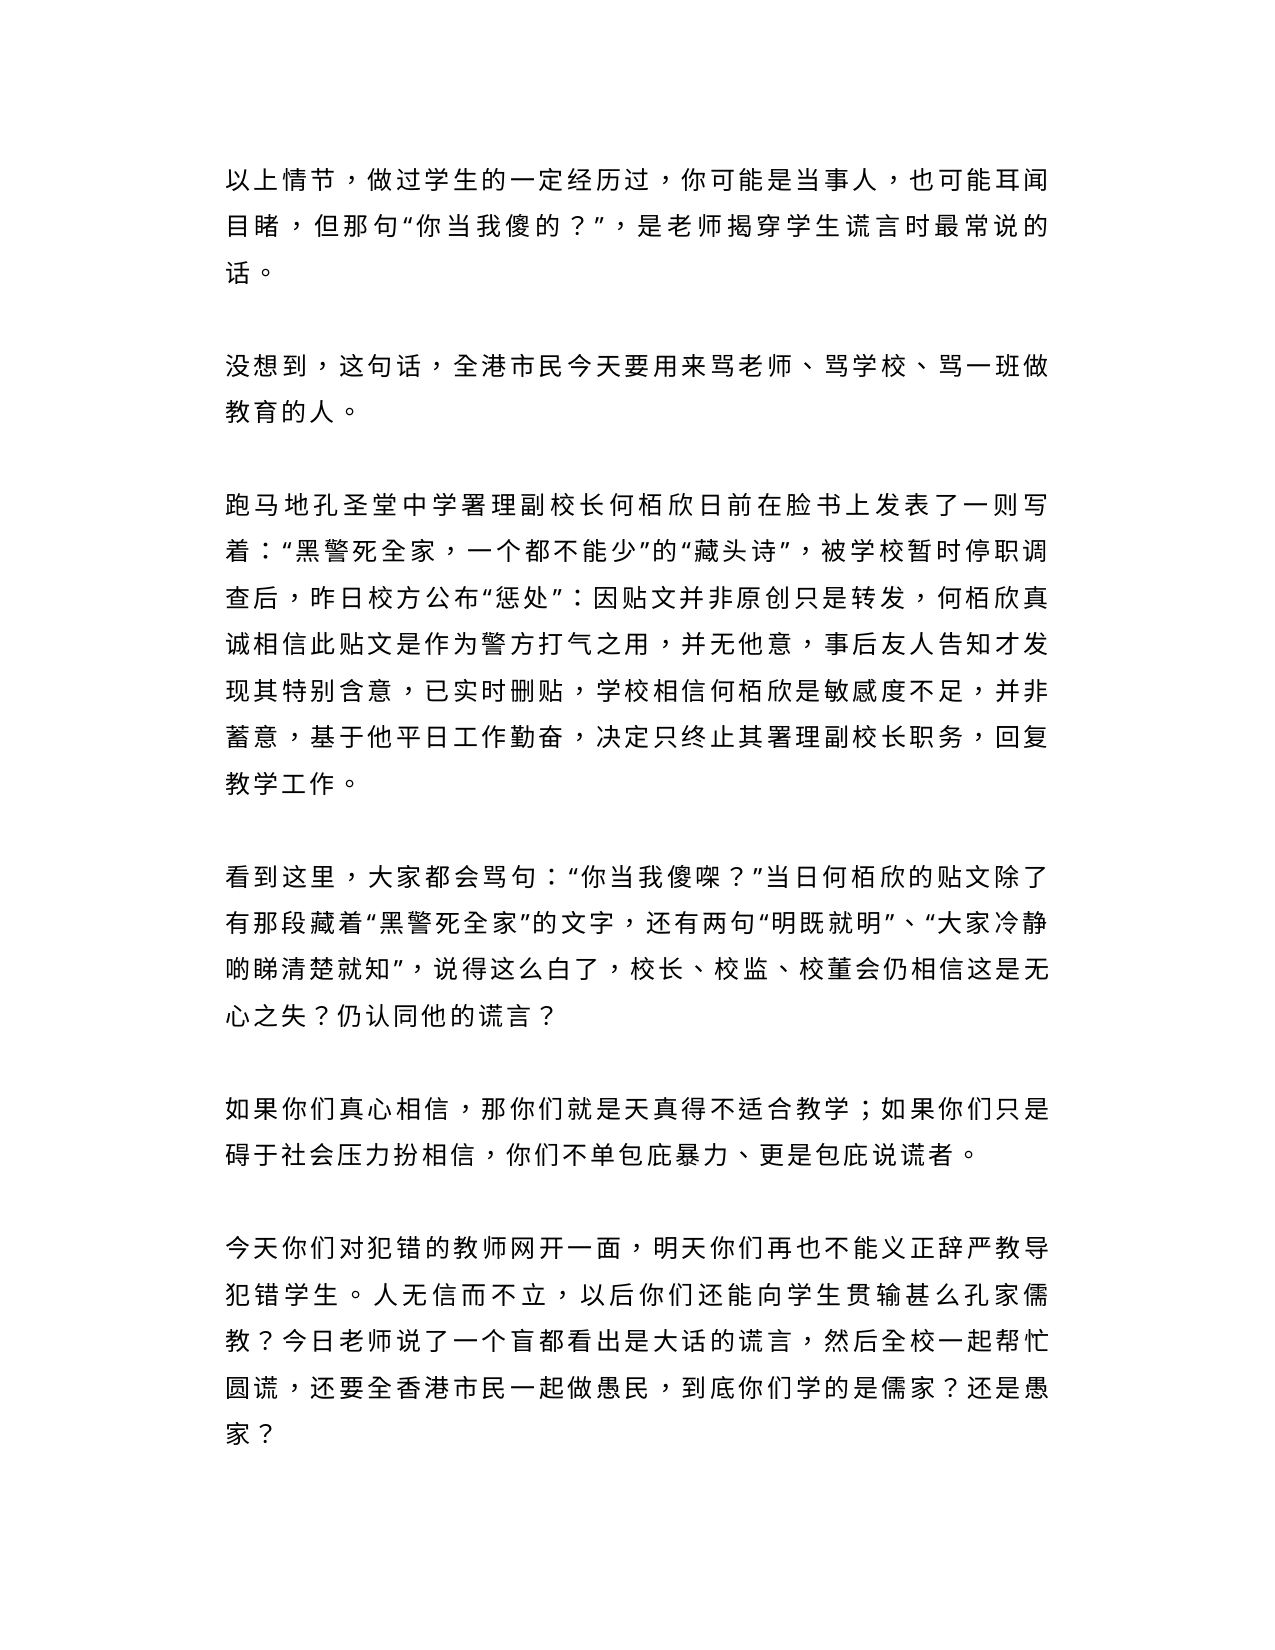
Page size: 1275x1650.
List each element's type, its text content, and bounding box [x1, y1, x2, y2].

text 今天你们对犯错的教师网开一面，明天你们再也不能义正辞严教导犯错学生。人无信而不立，以后你们还能向学生贯输甚么孔家儒教？今日老师说了一个盲都看出是大话的谎言，然后全校一起帮忙圆谎，还要全香港市民一起做愚民，到底你们学的是儒家？还是愚家？ [225, 1218, 1050, 1451]
text 看到这里，大家都会骂句：“你当我傻㗎？”当日何栢欣的贴文除了有那段藏着“黑警死全家”的文字，还有两句“明既就明”、“大家冷静啲睇清楚就知”，说得这么白了，校长、校监、校董会仍相信这是无心之失？仍认同他的谎言？ [225, 847, 1050, 1033]
text 以上情节，做过学生的一定经历过，你可能是当事人，也可能耳闻目睹，但那句“你当我傻的？”，是老师揭穿学生谎言时最常说的话。 [225, 150, 1050, 289]
text 跑马地孔圣堂中学署理副校长何栢欣日前在脸书上发表了一则写着：“黑警死全家，一个都不能少”的“藏头诗”，被学校暂时停职调查后，昨日校方公布“惩处”：因贴文并非原创只是转发，何栢欣真诚相信此贴文是作为警方打气之用，并无他意，事后友人告知才发现其特别含意，已实时删贴，学校相信何栢欣是敏感度不足，并非蓄意，基于他平日工作勤奋，决定只终止其署理副校长职务，回复教学工作。 [225, 475, 1050, 800]
text 没想到，这句话，全港市民今天要用来骂老师、骂学校、骂一班做教育的人。 [225, 336, 1050, 429]
text 如果你们真心相信，那你们就是天真得不适合教学；如果你们只是碍于社会压力扮相信，你们不单包庇暴力、更是包庇说谎者。 [225, 1079, 1050, 1172]
